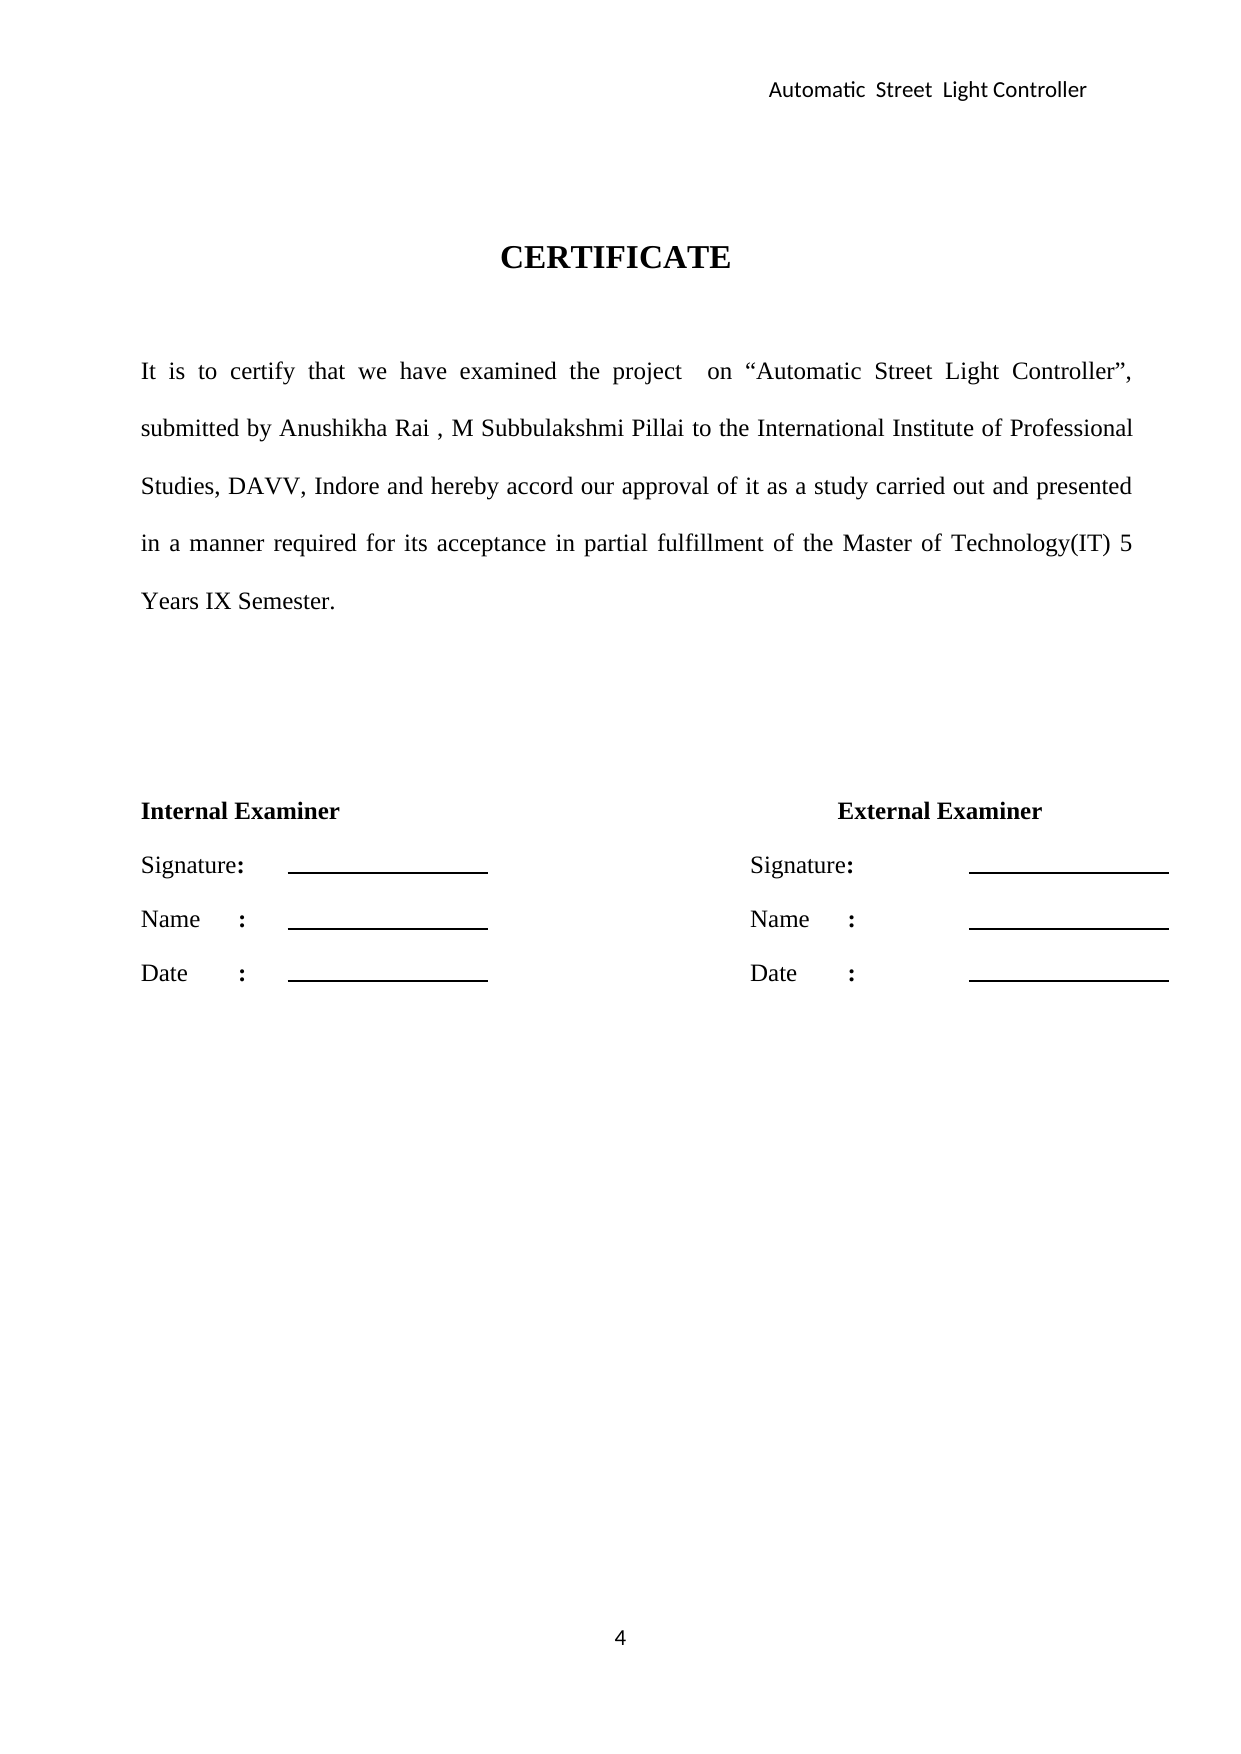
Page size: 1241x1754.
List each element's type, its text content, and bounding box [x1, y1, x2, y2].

text Internal Examiner External Examiner [141, 796, 1134, 825]
text Date : Date : [141, 958, 1134, 987]
text Name : Name : [141, 904, 1134, 933]
text It is to certify that we have examined the project on “Automatic Street Light Controller”, submitted by Anushikha Rai , M Subbulakshmi Pillai to the International Institute of Professional Studies, DAVV, Indore and hereby accord our approval of it as a study carried out and presented in a manner required for its acceptance in partial fulfillment of the Master of Technology(IT) 5 Years IX Semester. [141, 356, 1134, 614]
text Signature: Signature: [141, 850, 1134, 879]
text CERTIFICATE [150, 237, 1134, 275]
